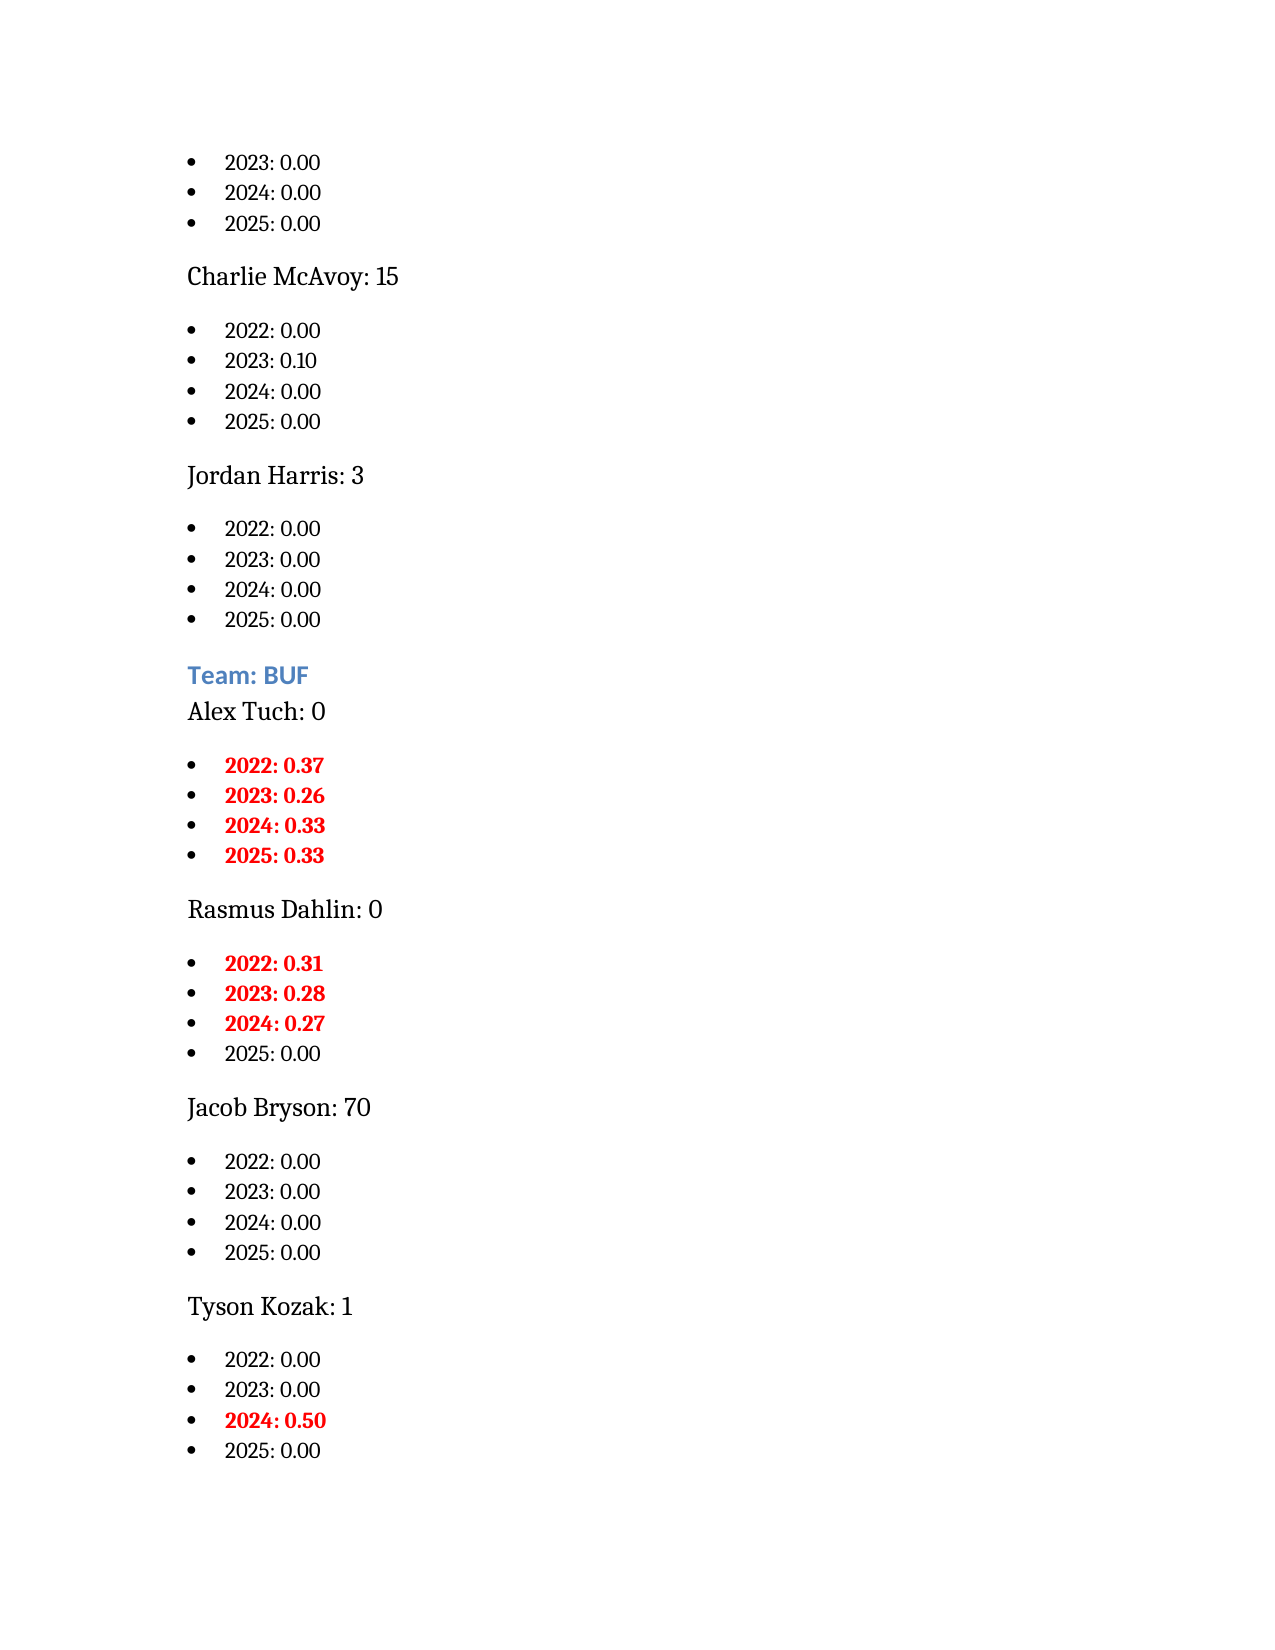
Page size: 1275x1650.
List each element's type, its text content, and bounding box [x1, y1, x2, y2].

list 2022: 0.00 [187, 516, 1087, 543]
list 2023: 0.00 [187, 150, 1087, 176]
list 2024: 0.00 [187, 1209, 1087, 1236]
list 2025: 0.00 [187, 607, 1087, 633]
list 2024: 0.27 [187, 1011, 1087, 1037]
list 2024: 0.00 [187, 378, 1087, 405]
list 2025: 0.00 [187, 1438, 1087, 1464]
text Tyson Kozak: 1 [187, 1291, 1087, 1322]
text Charlie McAvoy: 15 [187, 261, 1087, 293]
text Jordan Harris: 3 [187, 460, 1087, 491]
text Alex Tuch: 0 [187, 696, 1087, 727]
text Rasmus Dahlin: 0 [187, 894, 1087, 925]
list 2025: 0.00 [187, 1239, 1087, 1266]
list 2022: 0.00 [187, 1347, 1087, 1373]
list 2024: 0.00 [187, 577, 1087, 603]
list 2023: 0.10 [187, 348, 1087, 374]
list 2025: 0.33 [187, 843, 1087, 869]
list 2024: 0.33 [187, 813, 1087, 839]
list 2023: 0.26 [187, 783, 1087, 809]
list 2022: 0.00 [187, 318, 1087, 344]
list 2025: 0.00 [187, 409, 1087, 435]
list 2023: 0.00 [187, 546, 1087, 573]
list 2023: 0.28 [187, 981, 1087, 1007]
list 2022: 0.00 [187, 1149, 1087, 1175]
list 2023: 0.00 [187, 1377, 1087, 1404]
list 2024: 0.50 [187, 1407, 1087, 1434]
list 2025: 0.00 [187, 210, 1087, 237]
list 2025: 0.00 [187, 1041, 1087, 1068]
list 2022: 0.31 [187, 951, 1087, 977]
list 2024: 0.00 [187, 180, 1087, 207]
list 2022: 0.37 [187, 752, 1087, 779]
list 2023: 0.00 [187, 1179, 1087, 1205]
text Jacob Bryson: 70 [187, 1092, 1087, 1123]
subtitle Team: BUF [187, 658, 1087, 691]
